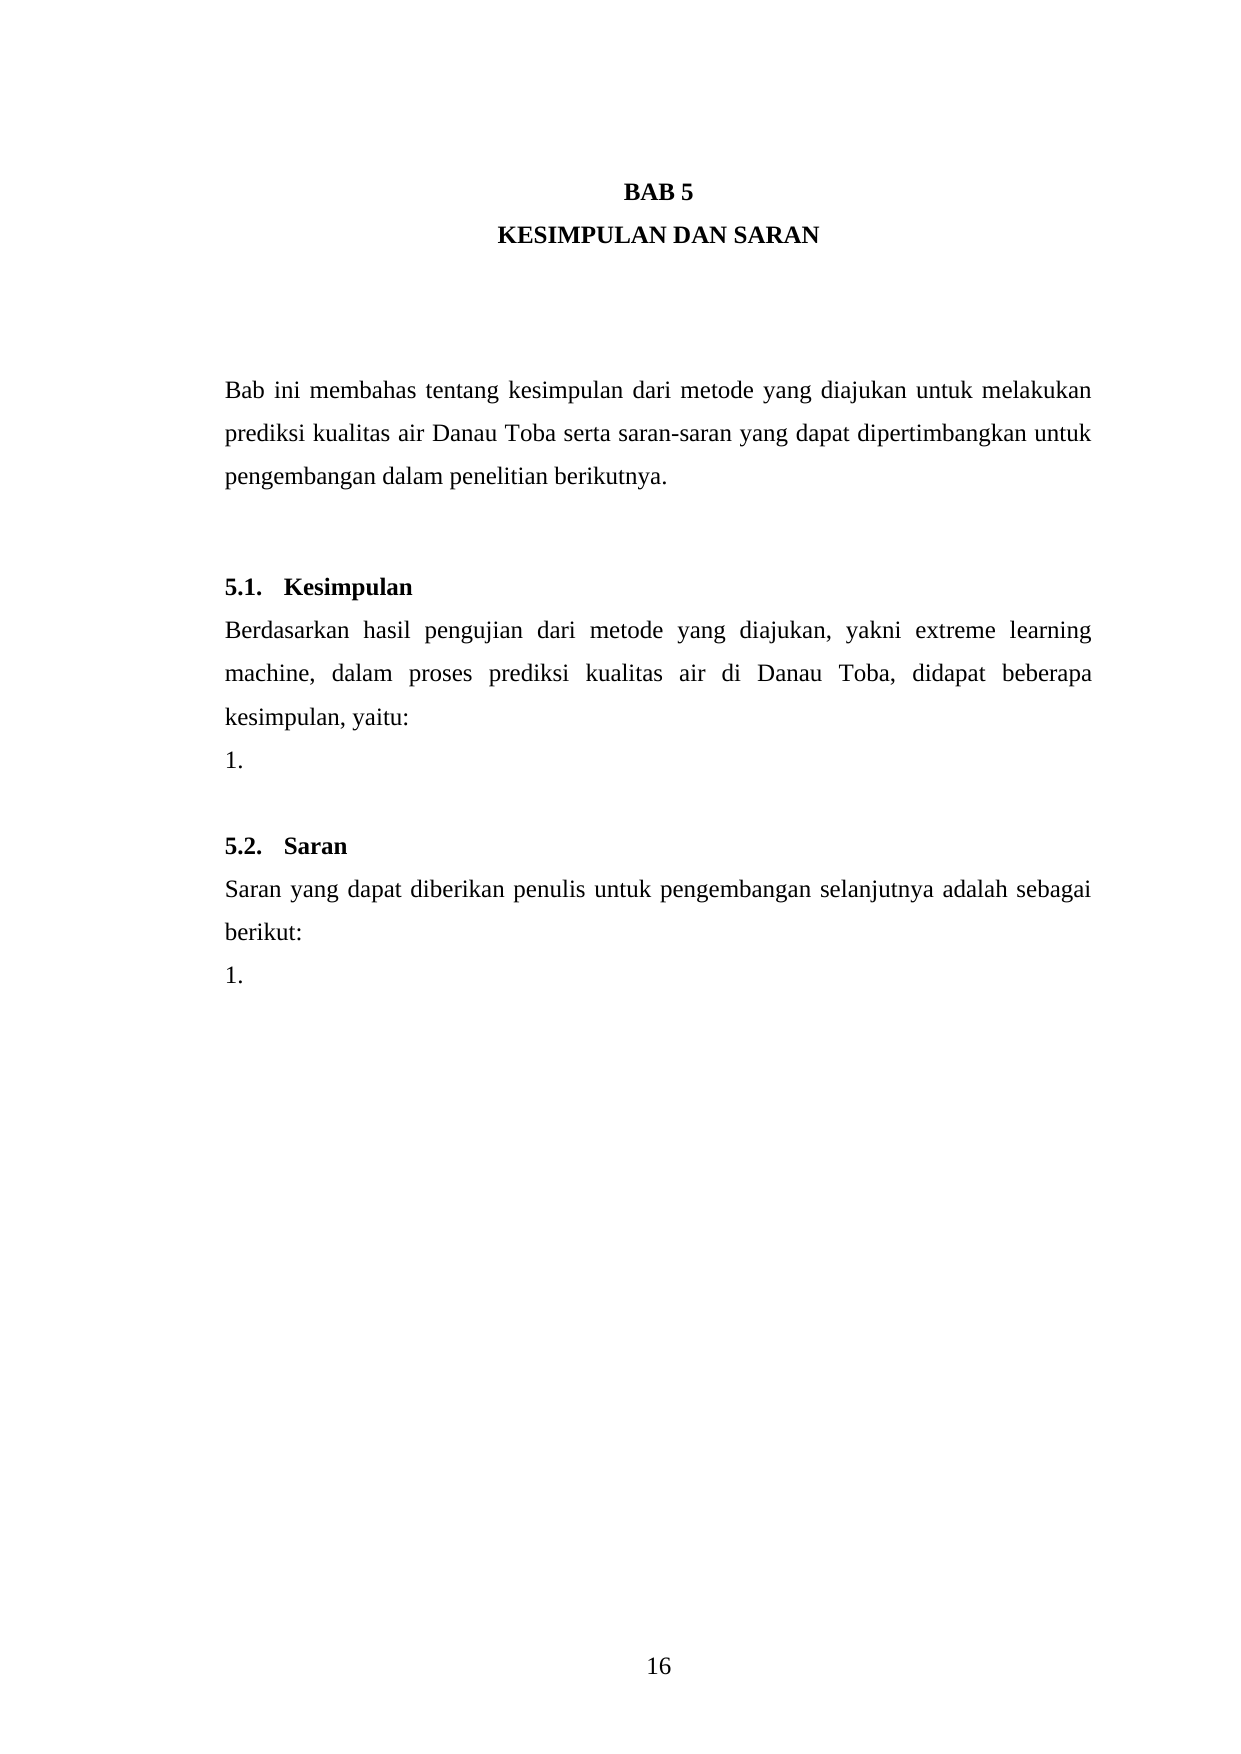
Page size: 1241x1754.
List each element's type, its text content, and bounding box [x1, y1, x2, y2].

text Saran yang dapat diberikan penulis untuk pengembangan selanjutnya adalah sebagai berikut: [224, 874, 1092, 946]
subtitle Saran [224, 831, 1092, 860]
text Berdasarkan hasil pengujian dari metode yang diajukan, yakni extreme learning machine, dalam proses prediksi kualitas air di Danau Toba, didapat beberapa kesimpulan, yaitu: [224, 615, 1092, 730]
subtitle Kesimpulan [224, 572, 1092, 601]
title BAB 5 KESIMPULAN DAN SARAN [224, 177, 1092, 249]
text Bab ini membahas tentang kesimpulan dari metode yang diajukan untuk melakukan prediksi kualitas air Danau Toba serta saran-saran yang dapat dipertimbangkan untuk pengembangan dalam penelitian berikutnya. [224, 375, 1092, 490]
